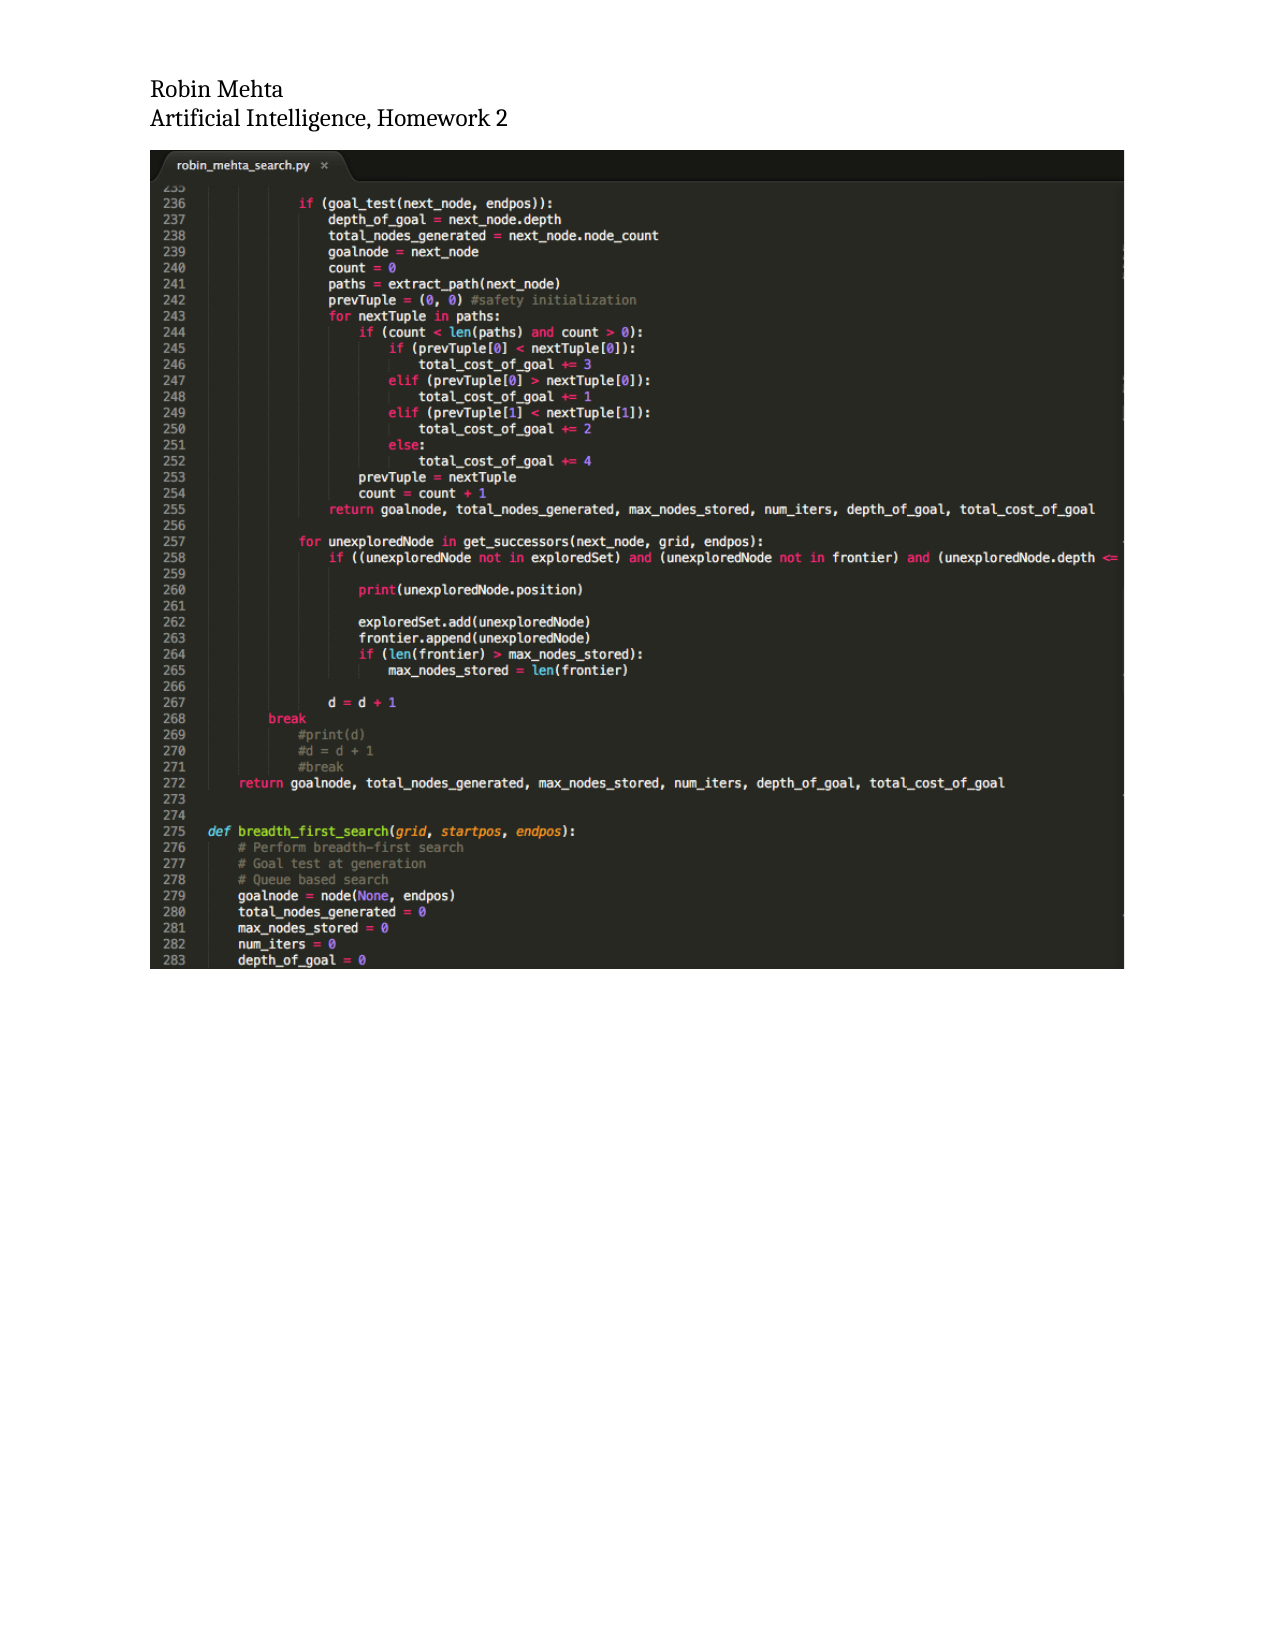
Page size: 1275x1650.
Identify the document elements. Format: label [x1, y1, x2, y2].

picture [150, 150, 1125, 969]
